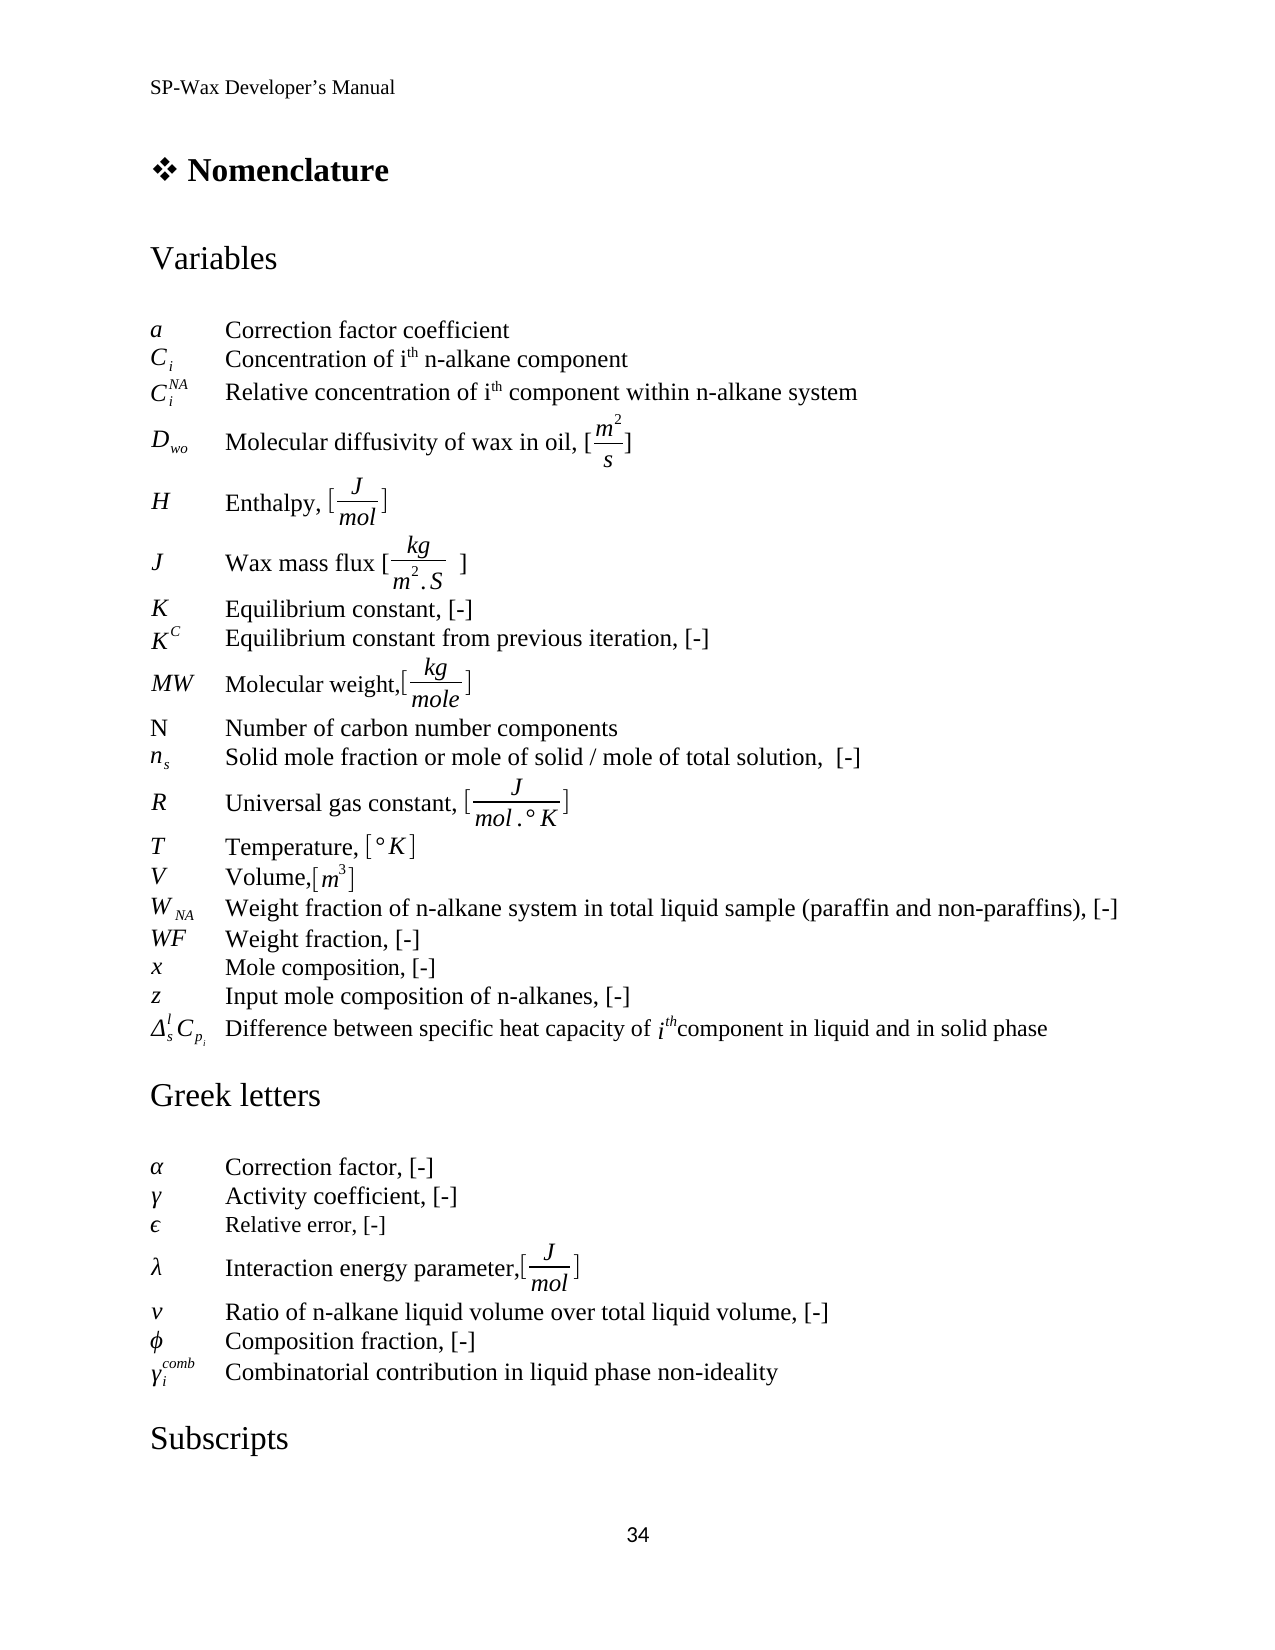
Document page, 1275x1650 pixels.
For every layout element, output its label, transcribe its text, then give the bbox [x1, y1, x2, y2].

text Enthalpy, [150, 472, 1125, 531]
text Relative concentration of ith component within n-alkane system [150, 375, 1125, 410]
text Weight fraction of n-alkane system in total liquid sample (paraffin and non-paraffins), [-] [150, 893, 1125, 924]
text Temperature, [150, 832, 1125, 861]
text Ratio of n-alkane liquid volume over total liquid volume, [-] [150, 1297, 1125, 1326]
text Composition fraction, [-] [150, 1326, 1125, 1355]
text Difference between specific heat capacity of component in liquid and in solid phase [150, 1010, 1125, 1047]
text Mole composition, [-] [150, 953, 1125, 981]
text Equilibrium constant, [-] [150, 594, 1125, 623]
text Subscripts [150, 1418, 1125, 1457]
text Molecular weight, [150, 654, 1125, 713]
text Correction factor coefficient [150, 315, 1125, 344]
text Volume, [150, 861, 1125, 893]
subtitle Nomenclature [150, 150, 1125, 188]
text Correction factor, [-] [150, 1152, 1125, 1181]
text Relative error, [-] [150, 1210, 1125, 1238]
text Equilibrium constant from previous iteration, [-] [150, 623, 1125, 654]
text Activity coefficient, [-] [150, 1181, 1125, 1210]
text Wax mass flux [ ] [150, 531, 1125, 594]
text Interaction energy parameter, [150, 1238, 1125, 1297]
text Universal gas constant, [150, 773, 1125, 832]
text N Number of carbon number components [150, 713, 1125, 742]
text Greek letters [150, 1076, 1125, 1114]
text Combinatorial contribution in liquid phase non-ideality [150, 1355, 1125, 1390]
text Solid mole fraction or mole of solid / mole of total solution, [-] [150, 742, 1125, 773]
text Molecular diffusivity of wax in oil, [] [150, 410, 1125, 472]
text Input mole composition of n-alkanes, [-] [150, 981, 1125, 1010]
text Concentration of ith n-alkane component [150, 344, 1125, 375]
text Weight fraction, [-] [150, 924, 1125, 953]
text Variables [150, 238, 1125, 277]
